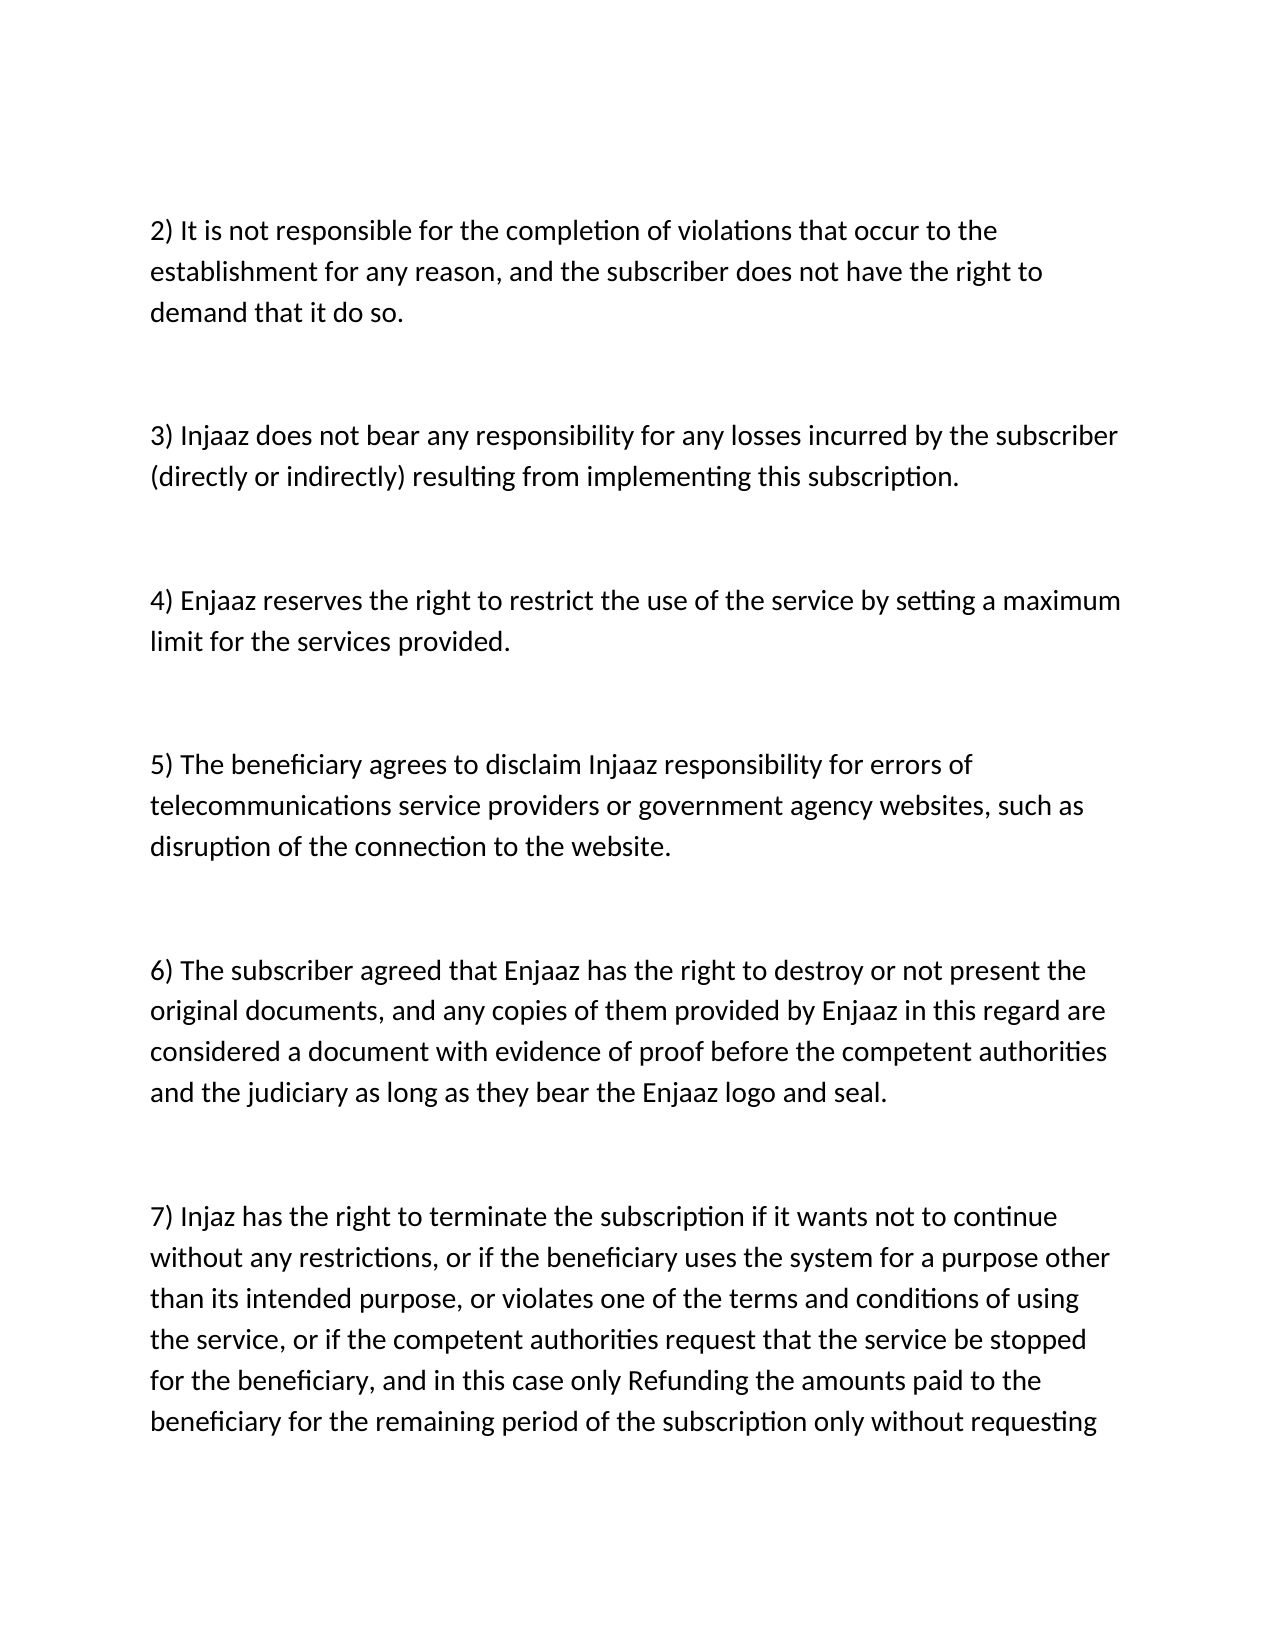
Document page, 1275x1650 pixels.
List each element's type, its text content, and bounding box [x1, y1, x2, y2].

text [150, 1198, 1125, 1438]
text 4) Enjaaz reserves the right to restrict the use of the service by setting a maximum limit for the services provided. [150, 582, 1125, 658]
text 2) It is not responsible for the completion of violations that occur to the establishment for any reason, and the subscriber does not have the right to demand that it do so. [150, 212, 1125, 329]
text 5) The beneficiary agrees to disclaim Injaaz responsibility for errors of telecommunications service providers or government agency websites, such as disruption of the connection to the website. [150, 746, 1125, 864]
text 6) The subscriber agreed that Enjaaz has the right to destroy or not present the original documents, and any copies of them provided by Enjaaz in this regard are considered a document with evidence of proof before the competent authorities and the judiciary as long as they bear the Enjaaz logo and seal. [150, 952, 1125, 1110]
text 3) Injaaz does not bear any responsibility for any losses incurred by the subscriber (directly or indirectly) resulting from implementing this subscription. [150, 417, 1125, 494]
